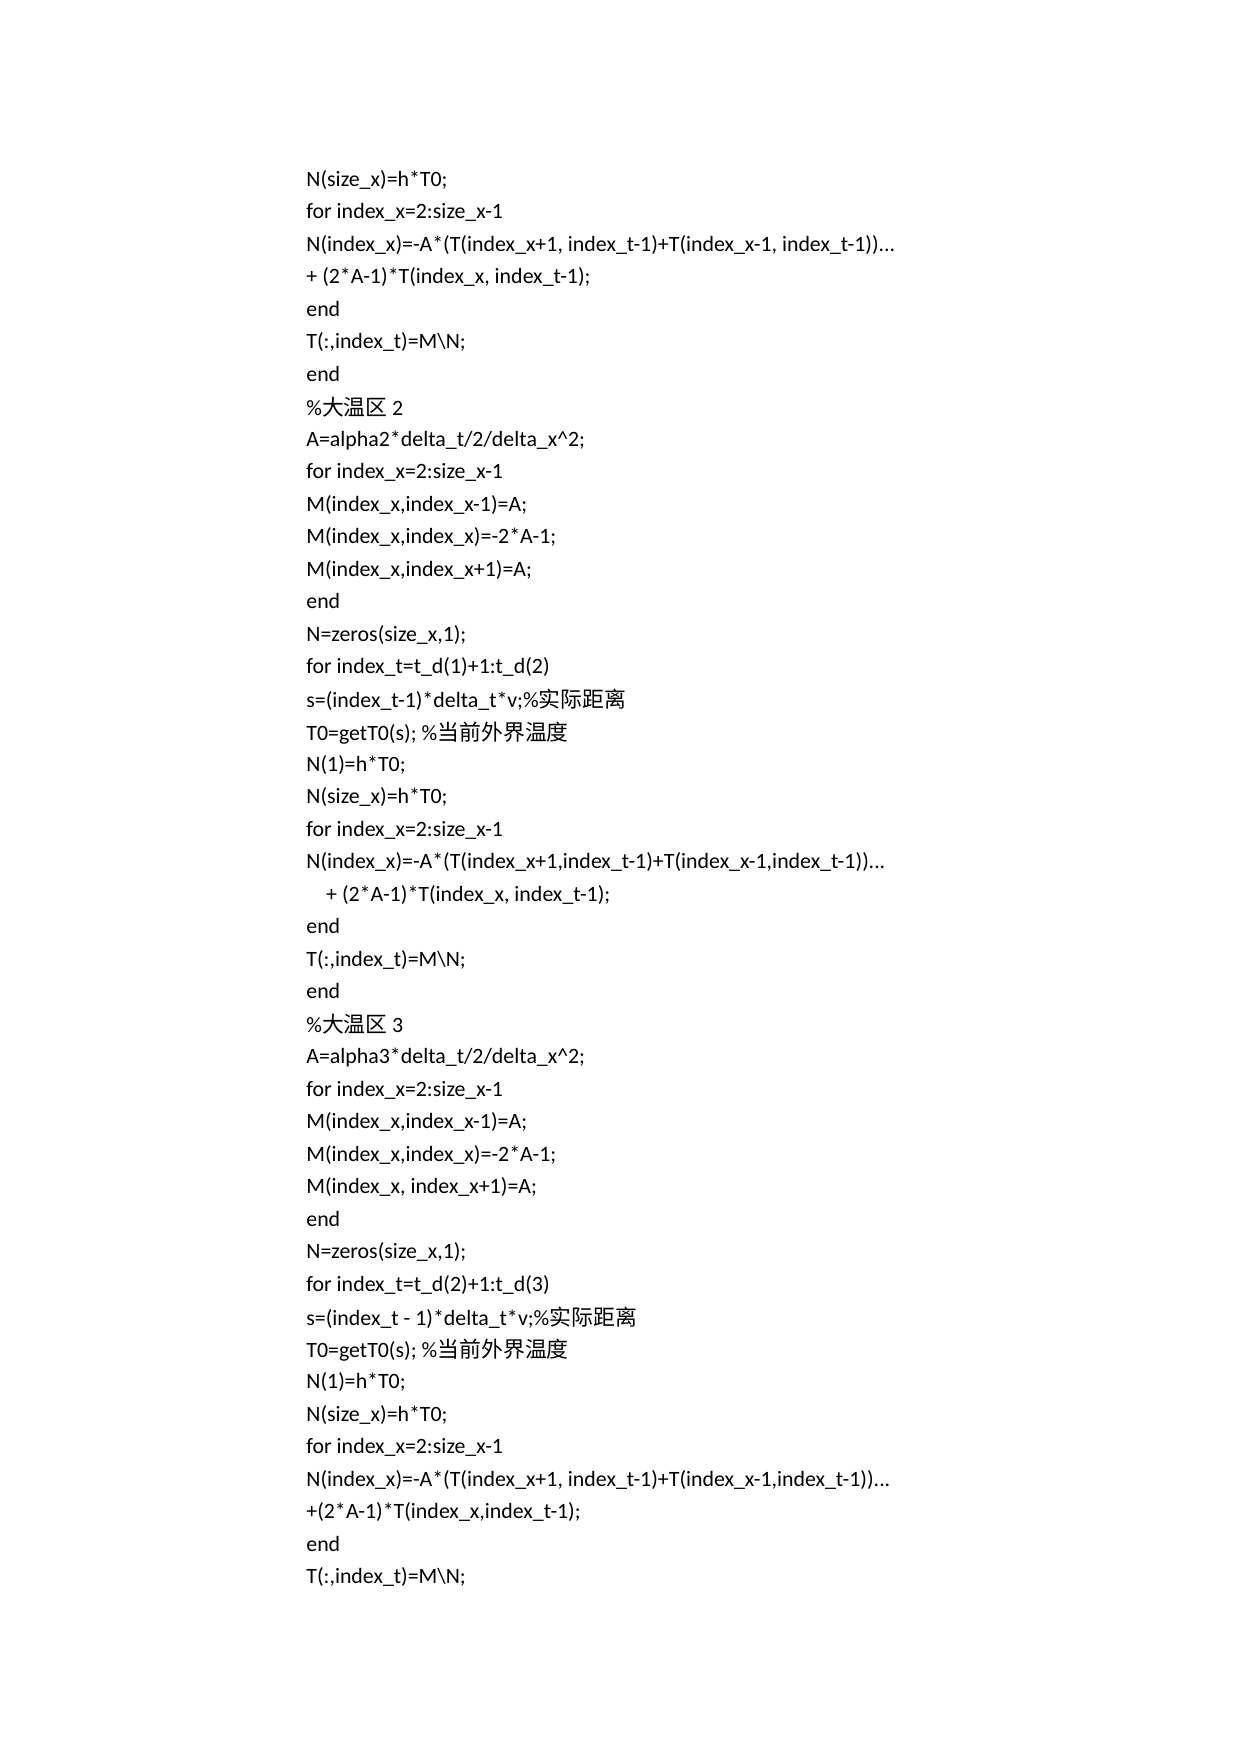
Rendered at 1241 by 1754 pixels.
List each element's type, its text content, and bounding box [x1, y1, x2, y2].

list end [262, 357, 1053, 389]
list + (2*A-1)*T(index_x, index_t-1); [262, 877, 1053, 909]
list T(:,index_t)=M\N; [262, 324, 1053, 357]
list T0=getT0(s); %当前外界温度 [262, 714, 1053, 747]
list N=zeros(size_x,1); [262, 1234, 1053, 1267]
list N(size_x)=h*T0; [262, 162, 1053, 194]
list N(1)=h*T0; [262, 747, 1053, 779]
list end [262, 974, 1053, 1007]
list M(index_x,index_x)=-2*A-1; [262, 1137, 1053, 1169]
list M(index_x,index_x)=-2*A-1; [262, 519, 1053, 552]
list A=alpha3*delta_t/2/delta_x^2; [262, 1039, 1053, 1072]
list end [262, 1527, 1053, 1559]
list for index_x=2:size_x-1 [262, 454, 1053, 487]
list end [262, 584, 1053, 617]
list A=alpha2*delta_t/2/delta_x^2; [262, 422, 1053, 454]
list N(size_x)=h*T0; [262, 779, 1053, 812]
list T0=getT0(s); %当前外界温度 [262, 1332, 1053, 1364]
list %大温区3 [262, 1007, 1053, 1039]
list %大温区2 [262, 389, 1053, 422]
list for index_x=2:size_x-1 [262, 812, 1053, 844]
list N=zeros(size_x,1); [262, 617, 1053, 649]
list M(index_x,index_x-1)=A; [262, 487, 1053, 519]
list for index_x=2:size_x-1 [262, 1429, 1053, 1462]
list s=(index_t-1)*delta_t*v;%实际距离 [262, 682, 1053, 714]
list N(1)=h*T0; [262, 1364, 1053, 1397]
list N(index_x)=-A*(T(index_x+1, index_t-1)+T(index_x-1, index_t-1))... [262, 227, 1053, 259]
list M(index_x, index_x+1)=A; [262, 1169, 1053, 1202]
list M(index_x,index_x-1)=A; [262, 1104, 1053, 1137]
list end [262, 1202, 1053, 1234]
list for index_x=2:size_x-1 [262, 1072, 1053, 1104]
list + (2*A-1)*T(index_x, index_t-1); [262, 259, 1053, 292]
list s=(index_t - 1)*delta_t*v;%实际距离 [262, 1299, 1053, 1332]
list end [262, 292, 1053, 324]
list end [262, 909, 1053, 942]
list N(index_x)=-A*(T(index_x+1,index_t-1)+T(index_x-1,index_t-1))... [262, 844, 1053, 877]
list T(:,index_t)=M\N; [262, 1559, 1053, 1592]
list +(2*A-1)*T(index_x,index_t-1); [262, 1494, 1053, 1527]
list M(index_x,index_x+1)=A; [262, 552, 1053, 584]
list N(size_x)=h*T0; [262, 1397, 1053, 1429]
list for index_t=t_d(2)+1:t_d(3) [262, 1267, 1053, 1299]
list N(index_x)=-A*(T(index_x+1, index_t-1)+T(index_x-1,index_t-1))... [262, 1462, 1053, 1494]
list for index_x=2:size_x-1 [262, 194, 1053, 227]
list for index_t=t_d(1)+1:t_d(2) [262, 649, 1053, 682]
list T(:,index_t)=M\N; [262, 942, 1053, 974]
